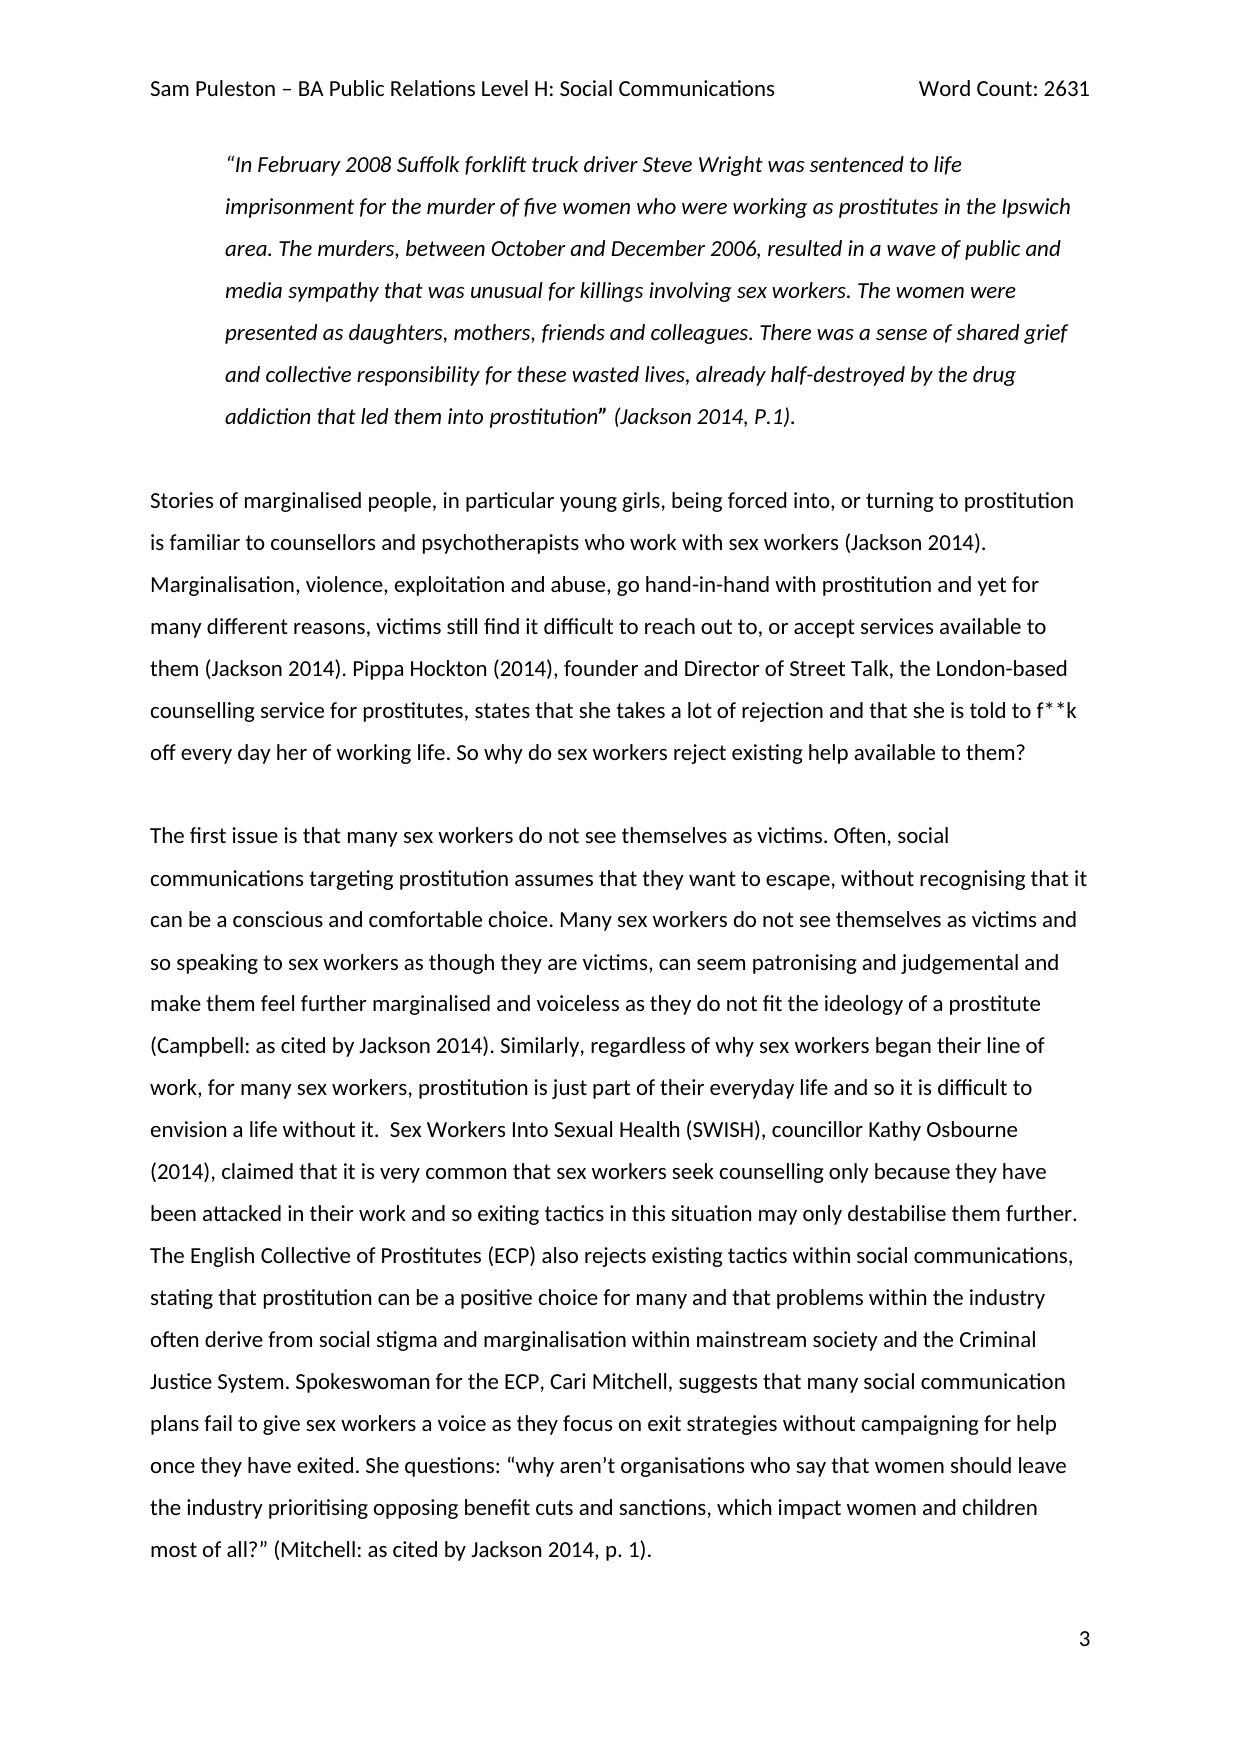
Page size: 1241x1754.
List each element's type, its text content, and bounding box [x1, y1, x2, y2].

text The first issue is that many sex workers do not see themselves as victims. Often, social communications targeting prostitution assumes that they want to escape, without recognising that it can be a conscious and comfortable choice. Many sex workers do not see themselves as victims and so speaking to sex workers as though they are victims, can seem patronising and judgemental and make them feel further marginalised and voiceless as they do not fit the ideology of a prostitute (Campbell: as cited by Jackson 2014). Similarly, regardless of why sex workers began their line of work, for many sex workers, prostitution is just part of their everyday life and so it is difficult to envision a life without it. Sex Workers Into Sexual Health (SWISH), councillor Kathy Osbourne (2014), claimed that it is very common that sex workers seek counselling only because they have been attacked in their work and so exiting tactics in this situation may only destabilise them further. The English Collective of Prostitutes (ECP) also rejects existing tactics within social communications, stating that prostitution can be a positive choice for many and that problems within the industry often derive from social stigma and marginalisation within mainstream society and the Criminal Justice System. Spokeswoman for the ECP, Cari Mitchell, suggests that many social communication plans fail to give sex workers a voice as they focus on exit strategies without campaigning for help once they have exited. She questions: “why aren’t organisations who say that women should leave the industry prioritising opposing benefit cuts and sanctions, which impact women and children most of all?” (Mitchell: as cited by Jackson 2014, p. 1). [150, 822, 1090, 1563]
text Stories of marginalised people, in particular young girls, being forced into, or turning to prostitution is familiar to counsellors and psychotherapists who work with sex workers (Jackson 2014). Marginalisation, violence, exploitation and abuse, go hand-in-hand with prostitution and yet for many different reasons, victims still find it difficult to reach out to, or accept services available to them (Jackson 2014). Pippa Hockton (2014), founder and Director of Street Talk, the London-based counselling service for prostitutes, states that she takes a lot of rejection and that she is told to f**k off every day her of working life. So why do sex workers reject existing help available to them? [150, 486, 1090, 766]
text “In February 2008 Suffolk forklift truck driver Steve Wright was sentenced to life imprisonment for the murder of five women who were working as prostitutes in the Ipswich area. The murders, between October and December 2006, resulted in a wave of public and media sympathy that was unusual for killings involving sex workers. The women were presented as daughters, mothers, friends and colleagues. There was a sense of shared grief and collective responsibility for these wasted lives, already half-destroyed by the drug addiction that led them into prostitution” (Jackson 2014, P.1). [225, 150, 1090, 430]
